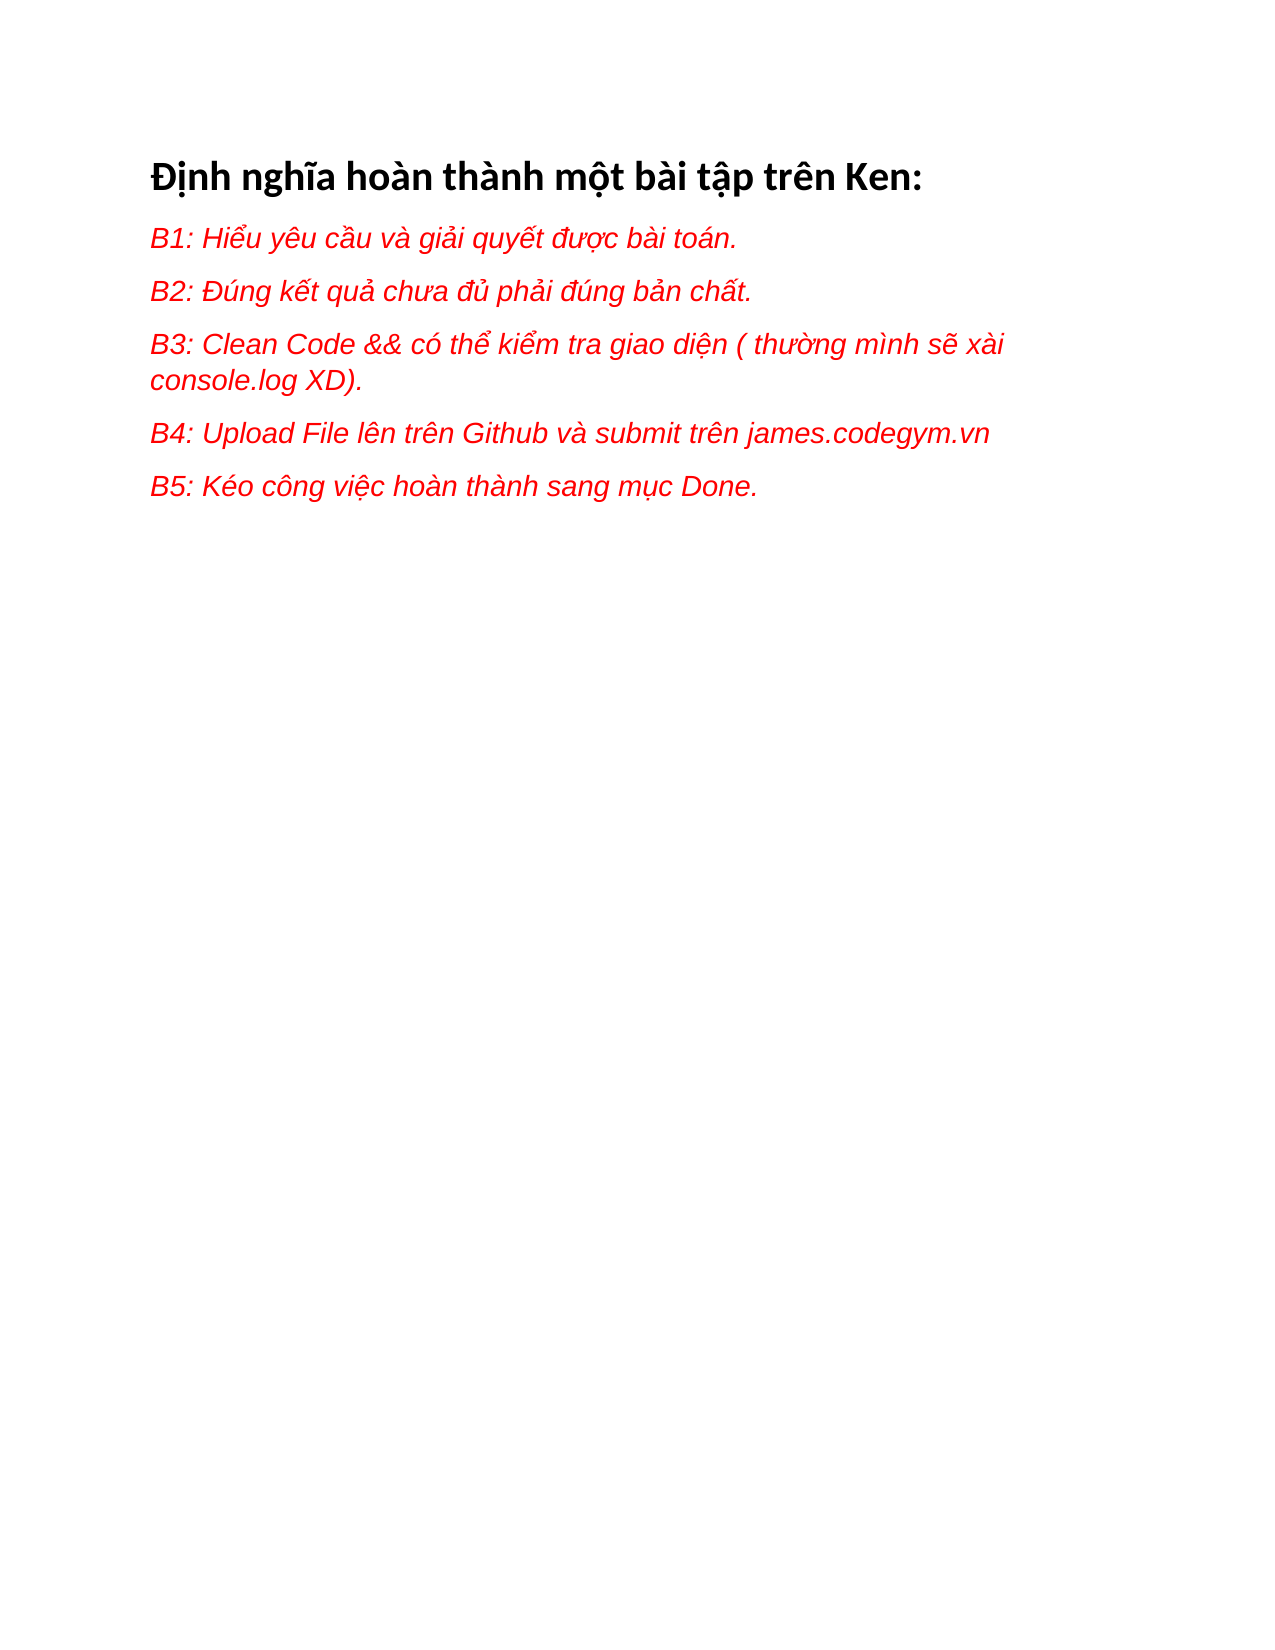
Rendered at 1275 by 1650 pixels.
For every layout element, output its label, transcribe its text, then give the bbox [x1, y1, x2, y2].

text B3: Clean Code && có thể kiểm tra giao diện ( thường mình sẽ xài console.log XD). [150, 327, 1125, 397]
text B4: Upload File lên trên Github và submit trên james.codegym.vn [150, 416, 1125, 450]
text B5: Kéo công việc hoàn thành sang mục Done. [150, 469, 1125, 502]
text Định nghĩa hoàn thành một bài tập trên Ken: [150, 150, 1125, 201]
text B1: Hiểu yêu cầu và giải quyết được bài toán. [150, 222, 1125, 255]
text B2: Đúng kết quả chưa đủ phải đúng bản chất. [150, 274, 1125, 308]
